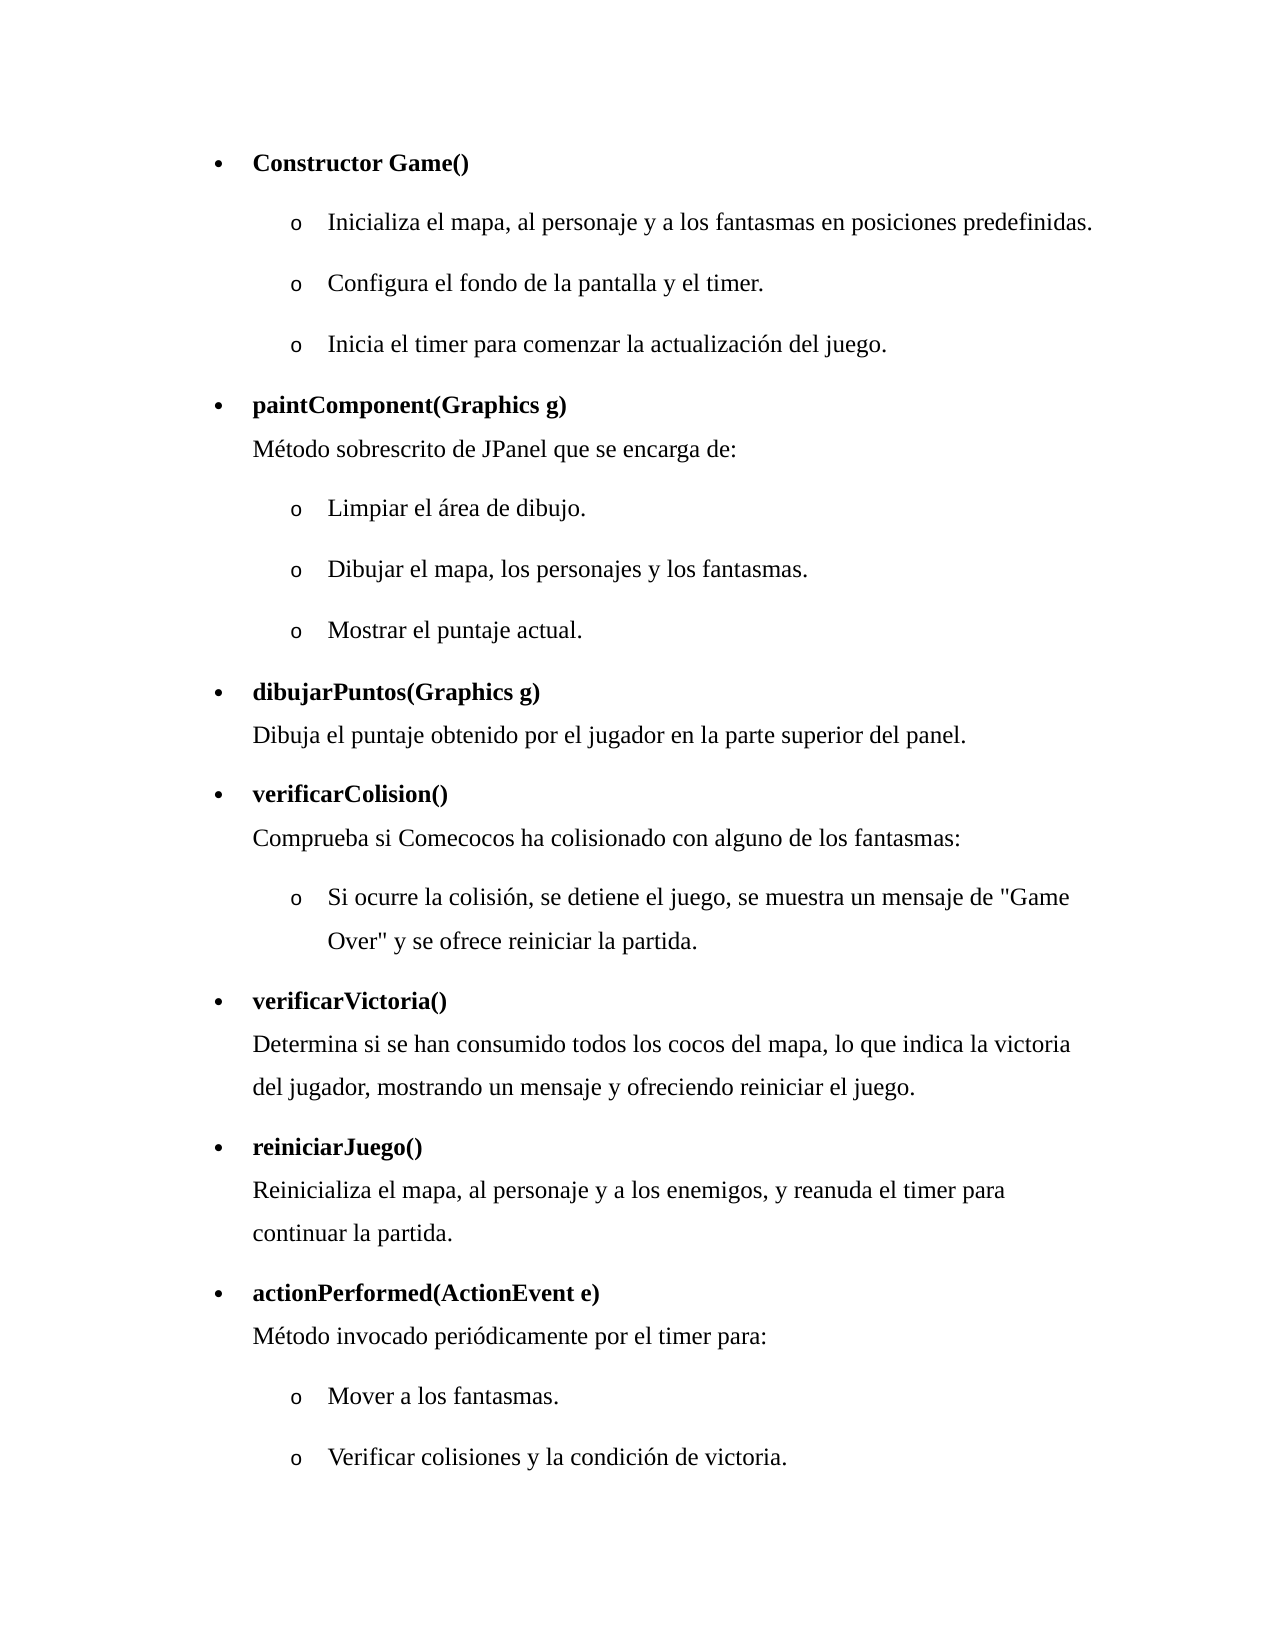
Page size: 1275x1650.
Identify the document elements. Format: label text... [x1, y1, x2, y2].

list Inicia el timer para comenzar la actualización del juego. [290, 329, 1098, 359]
list Inicializa el mapa, al personaje y a los fantasmas en posiciones predefinidas. [290, 207, 1098, 237]
list Configura el fondo de la pantalla y el timer. [290, 268, 1098, 298]
list Mover a los fantasmas. [290, 1381, 1098, 1411]
list Constructor Game() [215, 148, 1098, 176]
list actionPerformed(ActionEvent e) Método invocado periódicamente por el timer para: [215, 1278, 1098, 1350]
list paintComponent(Graphics g) Método sobrescrito de JPanel que se encarga de: [215, 391, 1098, 462]
list Mostrar el puntaje actual. [290, 616, 1098, 645]
list dibujarPuntos(Graphics g) Dibuja el puntaje obtenido por el jugador en la parte superior del panel. [215, 677, 1098, 748]
list Dibujar el mapa, los personajes y los fantasmas. [290, 554, 1098, 584]
list reiniciarJuego() Reinicializa el mapa, al personaje y a los enemigos, y reanuda el timer para continuar la partida. [215, 1132, 1098, 1247]
list verificarColision() Comprueba si Comecocos ha colisionado con alguno de los fantasmas: [215, 779, 1098, 851]
list Si ocurre la colisión, se detiene el juego, se muestra un mensaje de "Game Over" y se ofrece reiniciar la partida. [290, 882, 1098, 955]
list Verificar colisiones y la condición de victoria. [290, 1442, 1098, 1472]
list Limpiar el área de dibujo. [290, 493, 1098, 523]
list verificarVictoria() Determina si se han consumido todos los cocos del mapa, lo que indica la victoria del jugador, mostrando un mensaje y ofreciendo reiniciar el juego. [215, 986, 1098, 1101]
